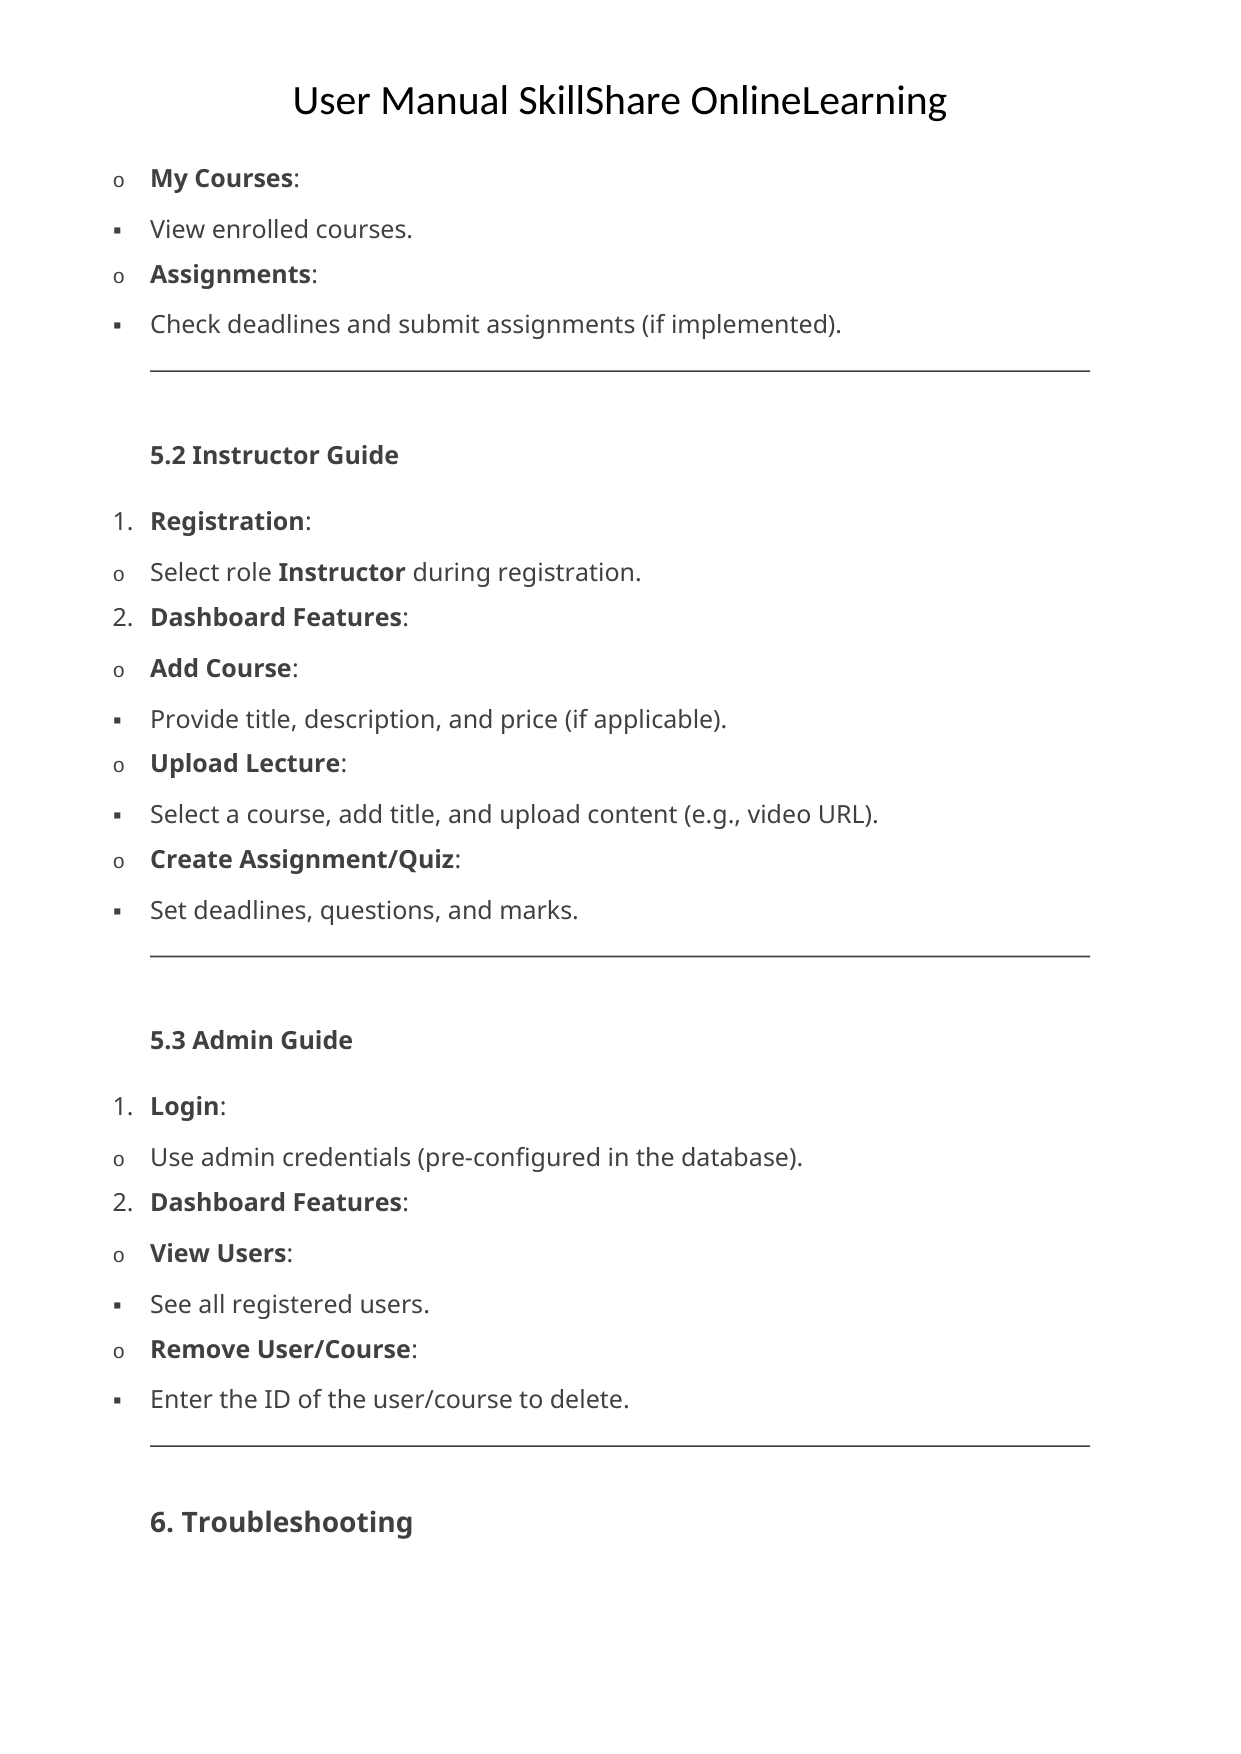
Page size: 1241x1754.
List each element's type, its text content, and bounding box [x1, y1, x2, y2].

list Dashboard Features: [112, 1174, 1090, 1219]
list My Courses: [112, 150, 1090, 195]
text 5.3 Admin Guide [150, 1012, 1090, 1057]
list Select role Instructor during registration. [112, 544, 1090, 589]
list Registration: [112, 493, 1090, 538]
list Select a course, add title, and upload content (e.g., video URL). [112, 786, 1090, 831]
list Provide title, description, and price (if applicable). [112, 691, 1090, 735]
list View enrolled courses. [112, 201, 1090, 246]
list Remove User/Course: [112, 1321, 1090, 1365]
list See all registered users. [112, 1276, 1090, 1321]
list Set deadlines, questions, and marks. [112, 882, 1090, 927]
list Check deadlines and submit assignments (if implemented). [112, 297, 1090, 341]
text 5.2 Instructor Guide [150, 427, 1090, 472]
list Dashboard Features: [112, 589, 1090, 633]
list Assignments: [112, 246, 1090, 290]
list Upload Lecture: [112, 735, 1090, 780]
text 6. Troubleshooting [150, 1502, 1090, 1540]
list View Users: [112, 1225, 1090, 1270]
list Use admin credentials (pre-configured in the database). [112, 1129, 1090, 1174]
list Enter the ID of the user/course to delete. [112, 1372, 1090, 1416]
list Login: [112, 1078, 1090, 1123]
list Create Assignment/Quiz: [112, 831, 1090, 876]
list Add Course: [112, 640, 1090, 684]
